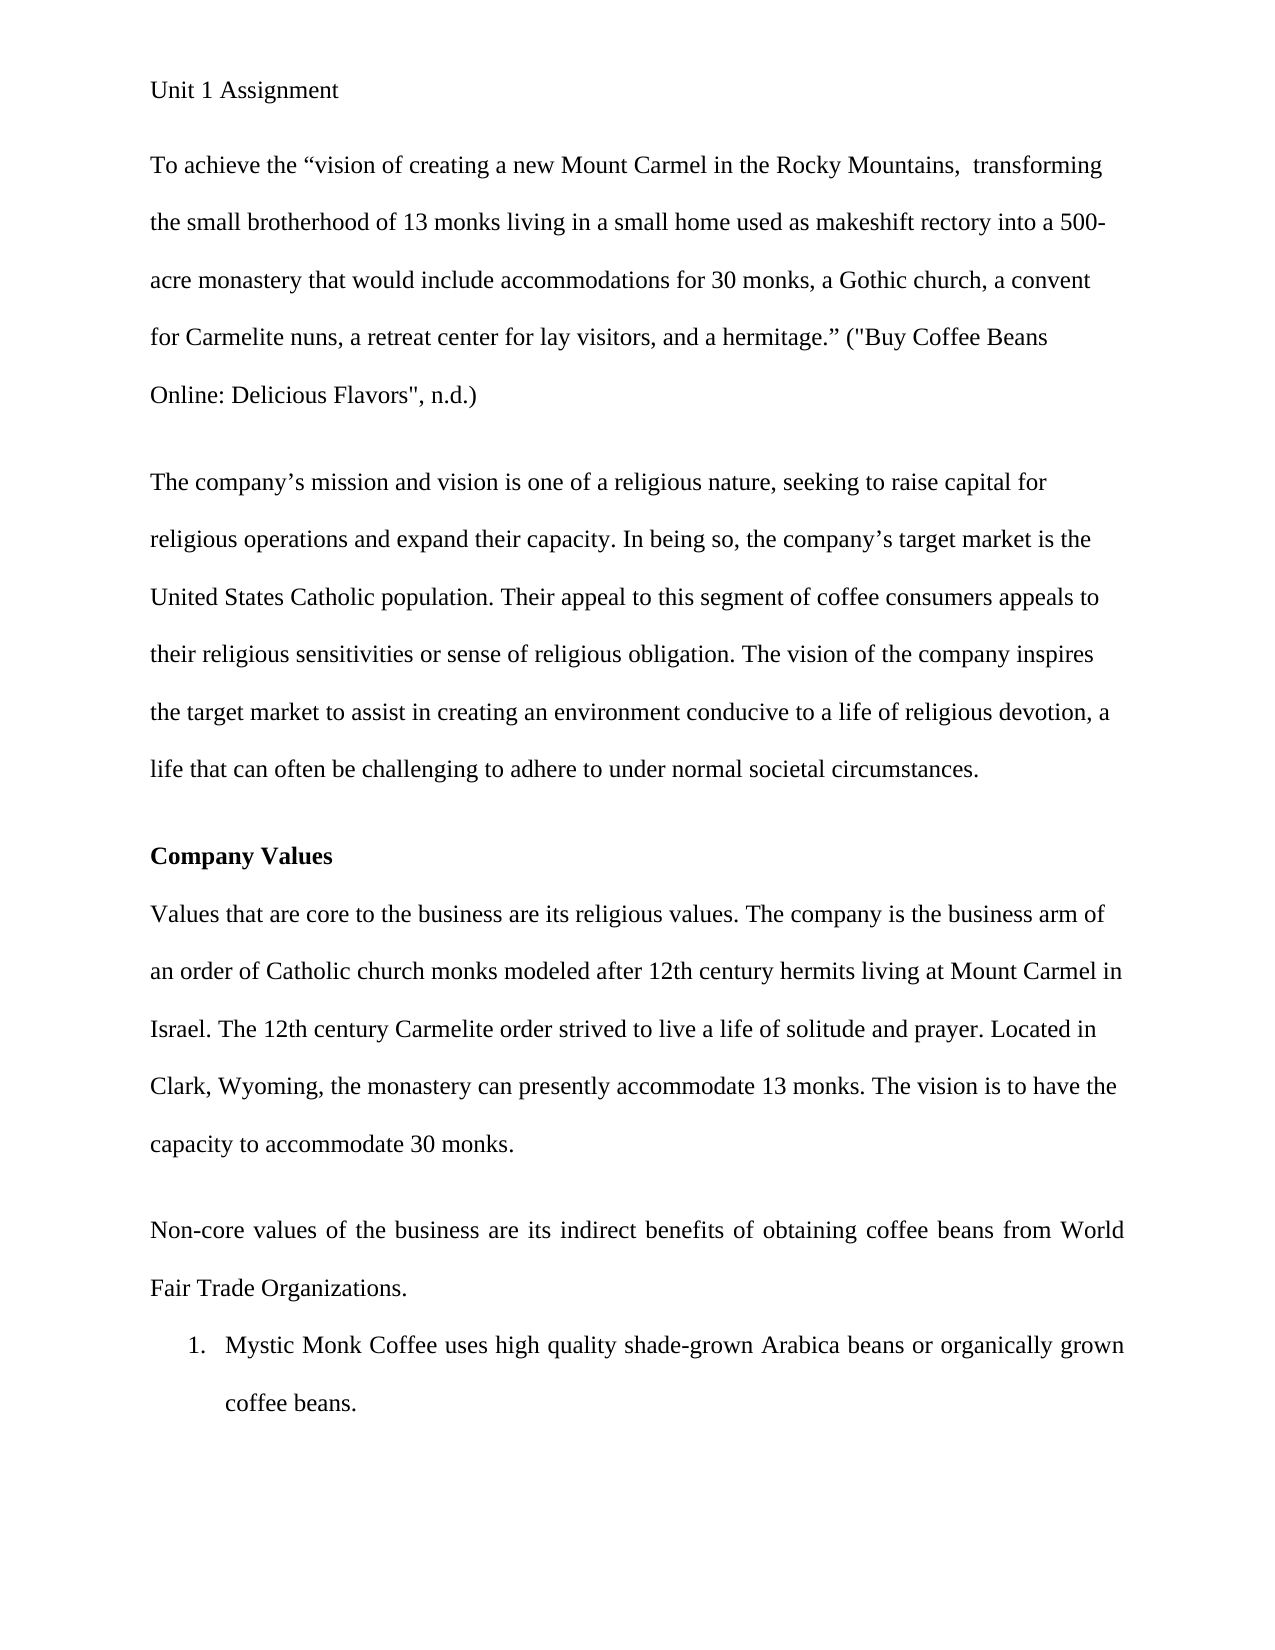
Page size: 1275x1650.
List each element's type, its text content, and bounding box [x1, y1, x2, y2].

text To achieve the “vision of creating a new Mount Carmel in the Rocky Mountains, transforming the small brotherhood of 13 monks living in a small home used as makeshift rectory into a 500-acre monastery that would include accommodations for 30 monks, a Gothic church, a convent for Carmelite nuns, a retreat center for lay visitors, and a hermitage.” ("Buy Coffee Beans Online: Delicious Flavors", n.d.) [150, 150, 1125, 409]
text Values that are core to the business are its religious values. The company is the business arm of an order of Catholic church monks modeled after 12th century hermits living at Mount Carmel in Israel. The 12th century Carmelite order strived to live a life of solitude and prayer. Located in Clark, Wyoming, the monastery can presently accommodate 13 monks. The vision is to have the capacity to accommodate 30 monks. [150, 899, 1125, 1157]
list Mystic Monk Coffee uses high quality shade-grown Arabica beans or organically grown coffee beans. [187, 1330, 1125, 1417]
text The company’s mission and vision is one of a religious nature, seeking to raise capital for religious operations and expand their capacity. In being so, the company’s target market is the United States Catholic population. Their appeal to this segment of coffee consumers appeals to their religious sensitivities or sense of religious obligation. The vision of the company inspires the target market to assist in creating an environment conducive to a life of religious devotion, a life that can often be challenging to adhere to under normal societal circumstances. [150, 467, 1125, 783]
text Company Values [150, 841, 1125, 869]
text Non-core values of the business are its indirect benefits of obtaining coffee beans from World Fair Trade Organizations. [150, 1215, 1125, 1302]
